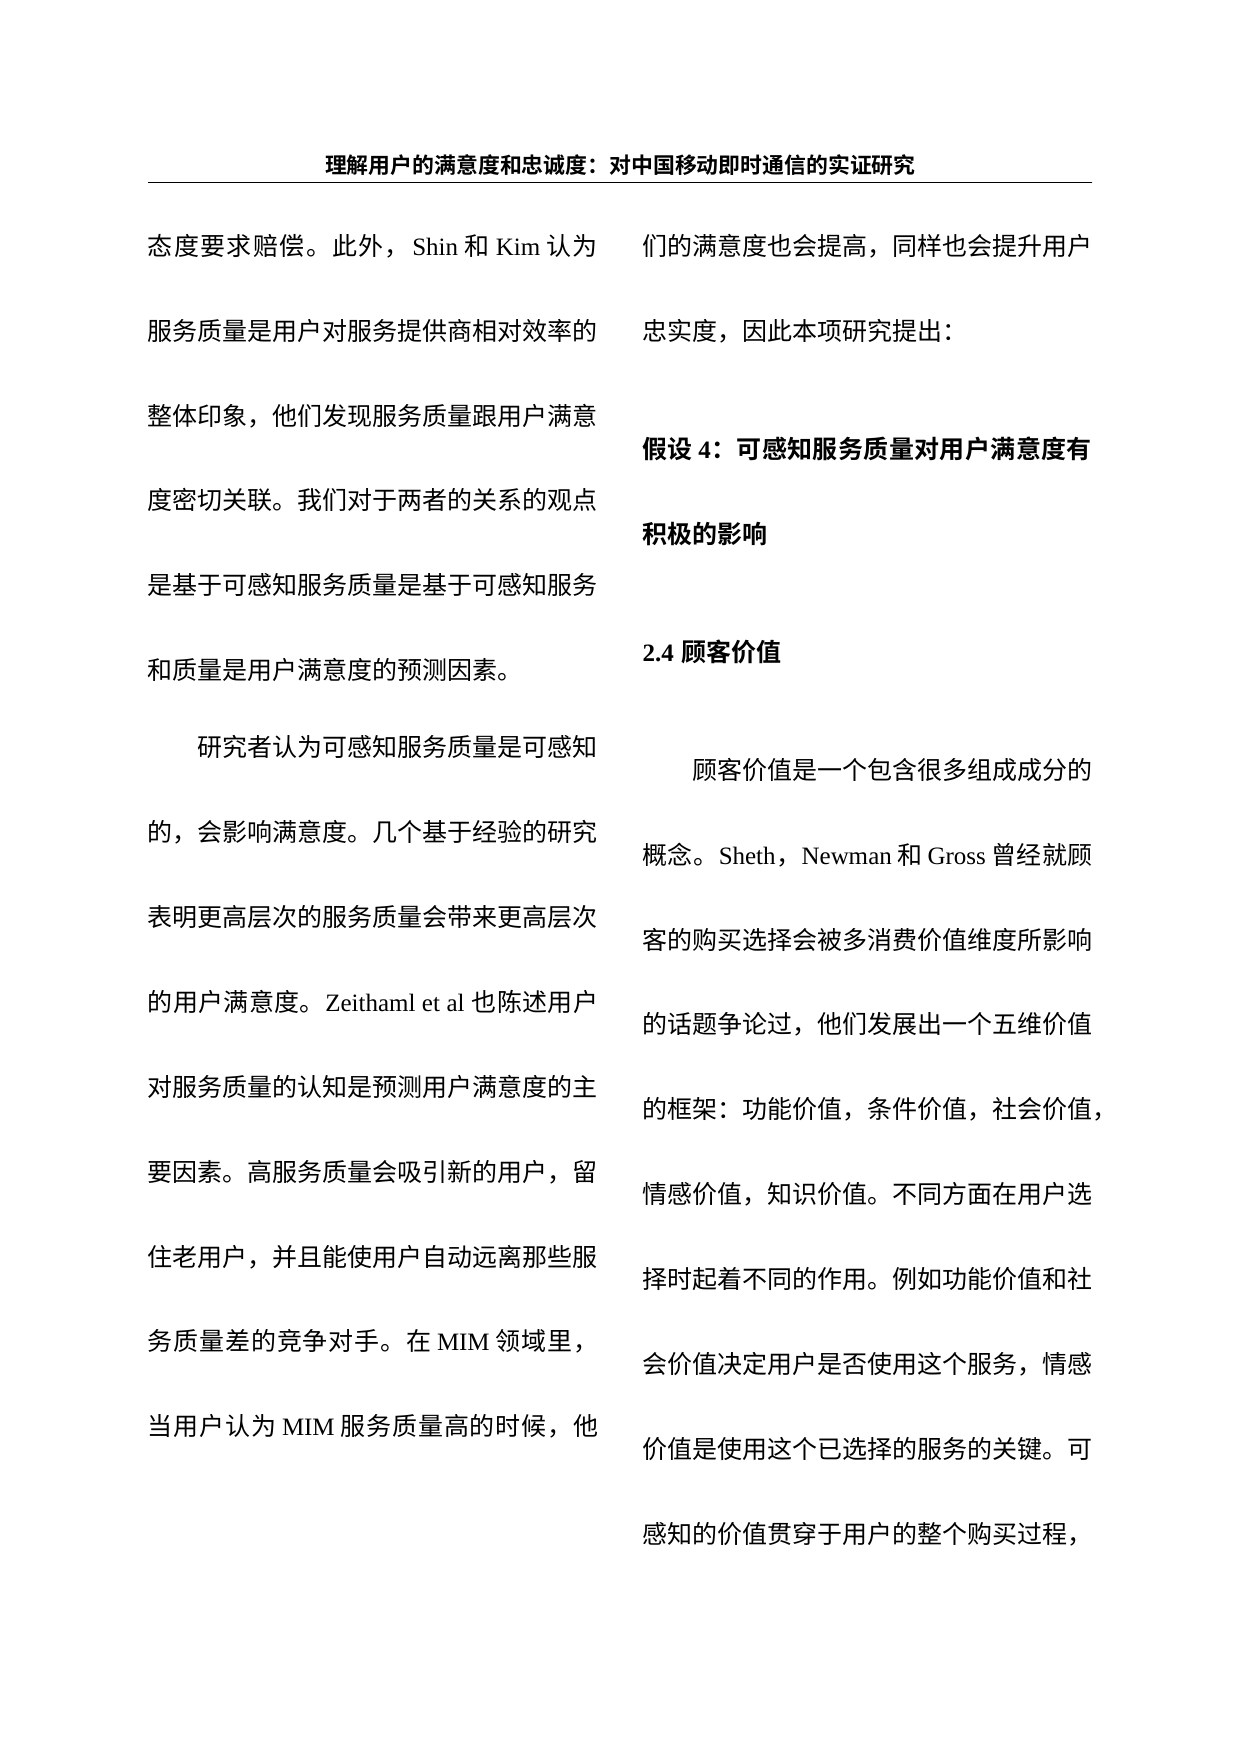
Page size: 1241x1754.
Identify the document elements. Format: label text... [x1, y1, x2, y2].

text 假设4：可感知服务质量对用户满意度有积极的影响 [642, 413, 1092, 566]
list 研究者认为可感知服务质量是可感知的，会影响满意度。几个基于经验的研究表明更高层次的服务质量会带来更高层次的用户满意度。Zeithaml et al 也陈述用户对服务质量的认知是预测用户满意度的主要因素。高服务质量会吸引新的用户，留住老用户，并且能使用户自动远离那些服务质量差的竞争对手。在MIM领域里，当用户认为MIM服务质量高的时候，他们的满意度也会提高，同样也会提升用户忠实度，因此本项研究提出： [148, 712, 598, 1459]
list 研究者认为可感知服务质量是可感知的，会影响满意度。几个基于经验的研究表明更高层次的服务质量会带来更高层次的用户满意度。Zeithaml et al 也陈述用户对服务质量的认知是预测用户满意度的主要因素。高服务质量会吸引新的用户，留住老用户，并且能使用户自动远离那些服务质量差的竞争对手。在MIM领域里，当用户认为MIM服务质量高的时候，他们的满意度也会提高，同样也会提升用户忠实度，因此本项研究提出： [642, 210, 1092, 363]
list 顾客价值 [642, 616, 1092, 684]
